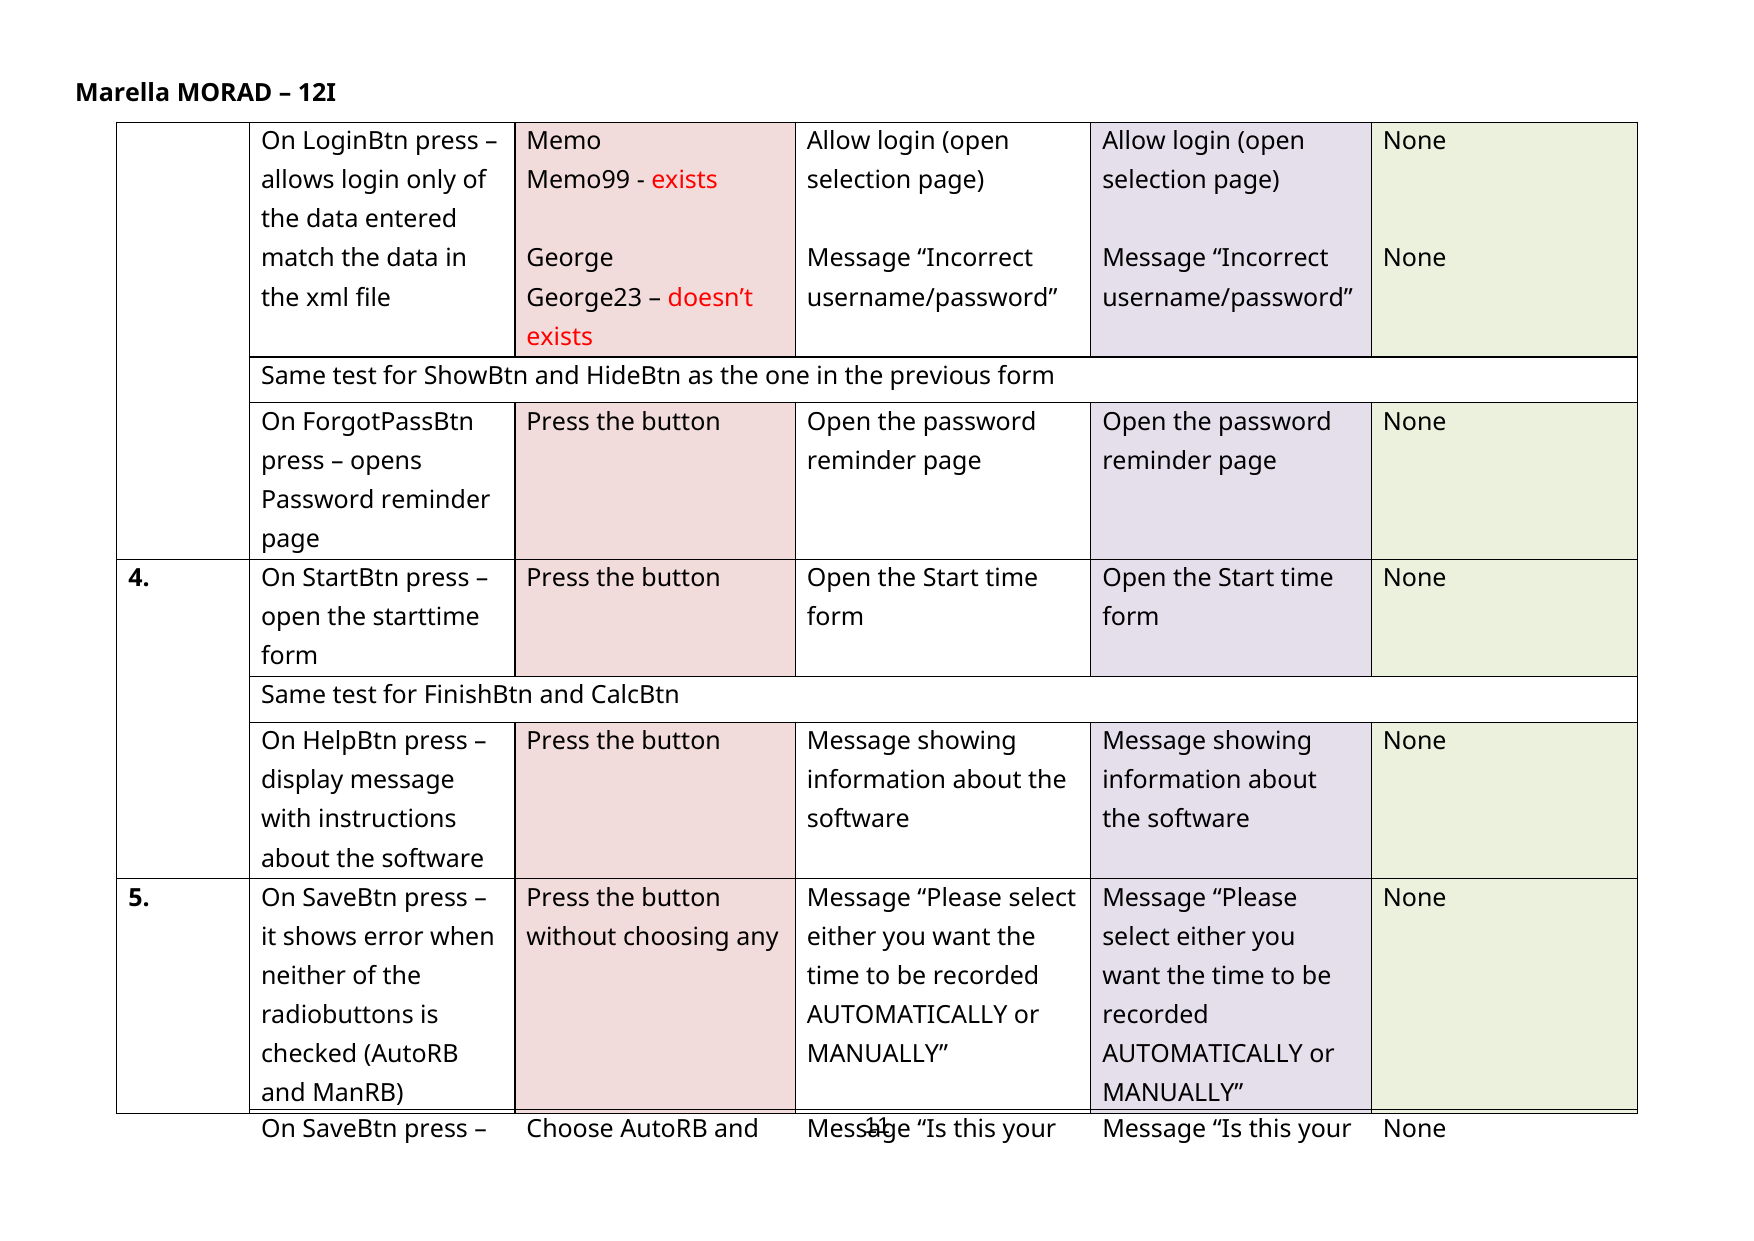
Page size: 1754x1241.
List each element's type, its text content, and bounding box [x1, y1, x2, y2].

table_cell On HelpBtn press – display message with instructions about the software [250, 723, 514, 878]
table_cell Press the button [516, 560, 795, 676]
table_cell 4. [117, 560, 249, 878]
table_cell None None [1372, 123, 1637, 356]
table_cell Open the Start time form [796, 560, 1090, 676]
table_cell On LoginBtn press – allows login only of the data entered match the data in the xml file [250, 123, 514, 356]
table_cell Same test for ShowBtn and HideBtn as the one in the previous form [250, 358, 1637, 402]
table_cell On StartBtn press – open the starttime form [250, 560, 514, 676]
table_cell Open the password reminder page [1091, 403, 1371, 559]
table_cell Allow login (open selection page) Message “Incorrect username/password” [1091, 123, 1371, 356]
table_cell On ForgotPassBtn press – opens Password reminder page [250, 403, 514, 559]
table_cell Press the button [516, 723, 795, 878]
table_cell Message “Please select either you want the time to be recorded AUTOMATICALLY or MANUALLY” [796, 879, 1090, 1109]
table_cell None [1372, 403, 1637, 559]
table_cell On SaveBtn press – it shows error when neither of the radiobuttons is checked (AutoRB and ManRB) [250, 879, 514, 1109]
table_cell Message showing information about the software [1091, 723, 1371, 878]
table_cell None [1372, 879, 1637, 1109]
table_cell Open the Start time form [1091, 560, 1371, 676]
table_cell None [1372, 723, 1637, 878]
table_cell Memo Memo99 - exists George George23 – doesn’t exists [516, 123, 795, 356]
table_cell 5. [117, 879, 249, 1113]
table_cell Allow login (open selection page) Message “Incorrect username/password” [796, 123, 1090, 356]
table_cell Message showing information about the software [796, 723, 1090, 878]
table_cell Message “Please select either you want the time to be recorded AUTOMATICALLY or MANUALLY” [1091, 879, 1371, 1109]
table_cell Press the button without choosing any [516, 879, 795, 1109]
table_cell Open the password reminder page [796, 403, 1090, 559]
table_cell None [1372, 560, 1637, 676]
table_cell Same test for FinishBtn and CalcBtn [250, 677, 1637, 722]
table_cell Press the button [516, 403, 795, 559]
